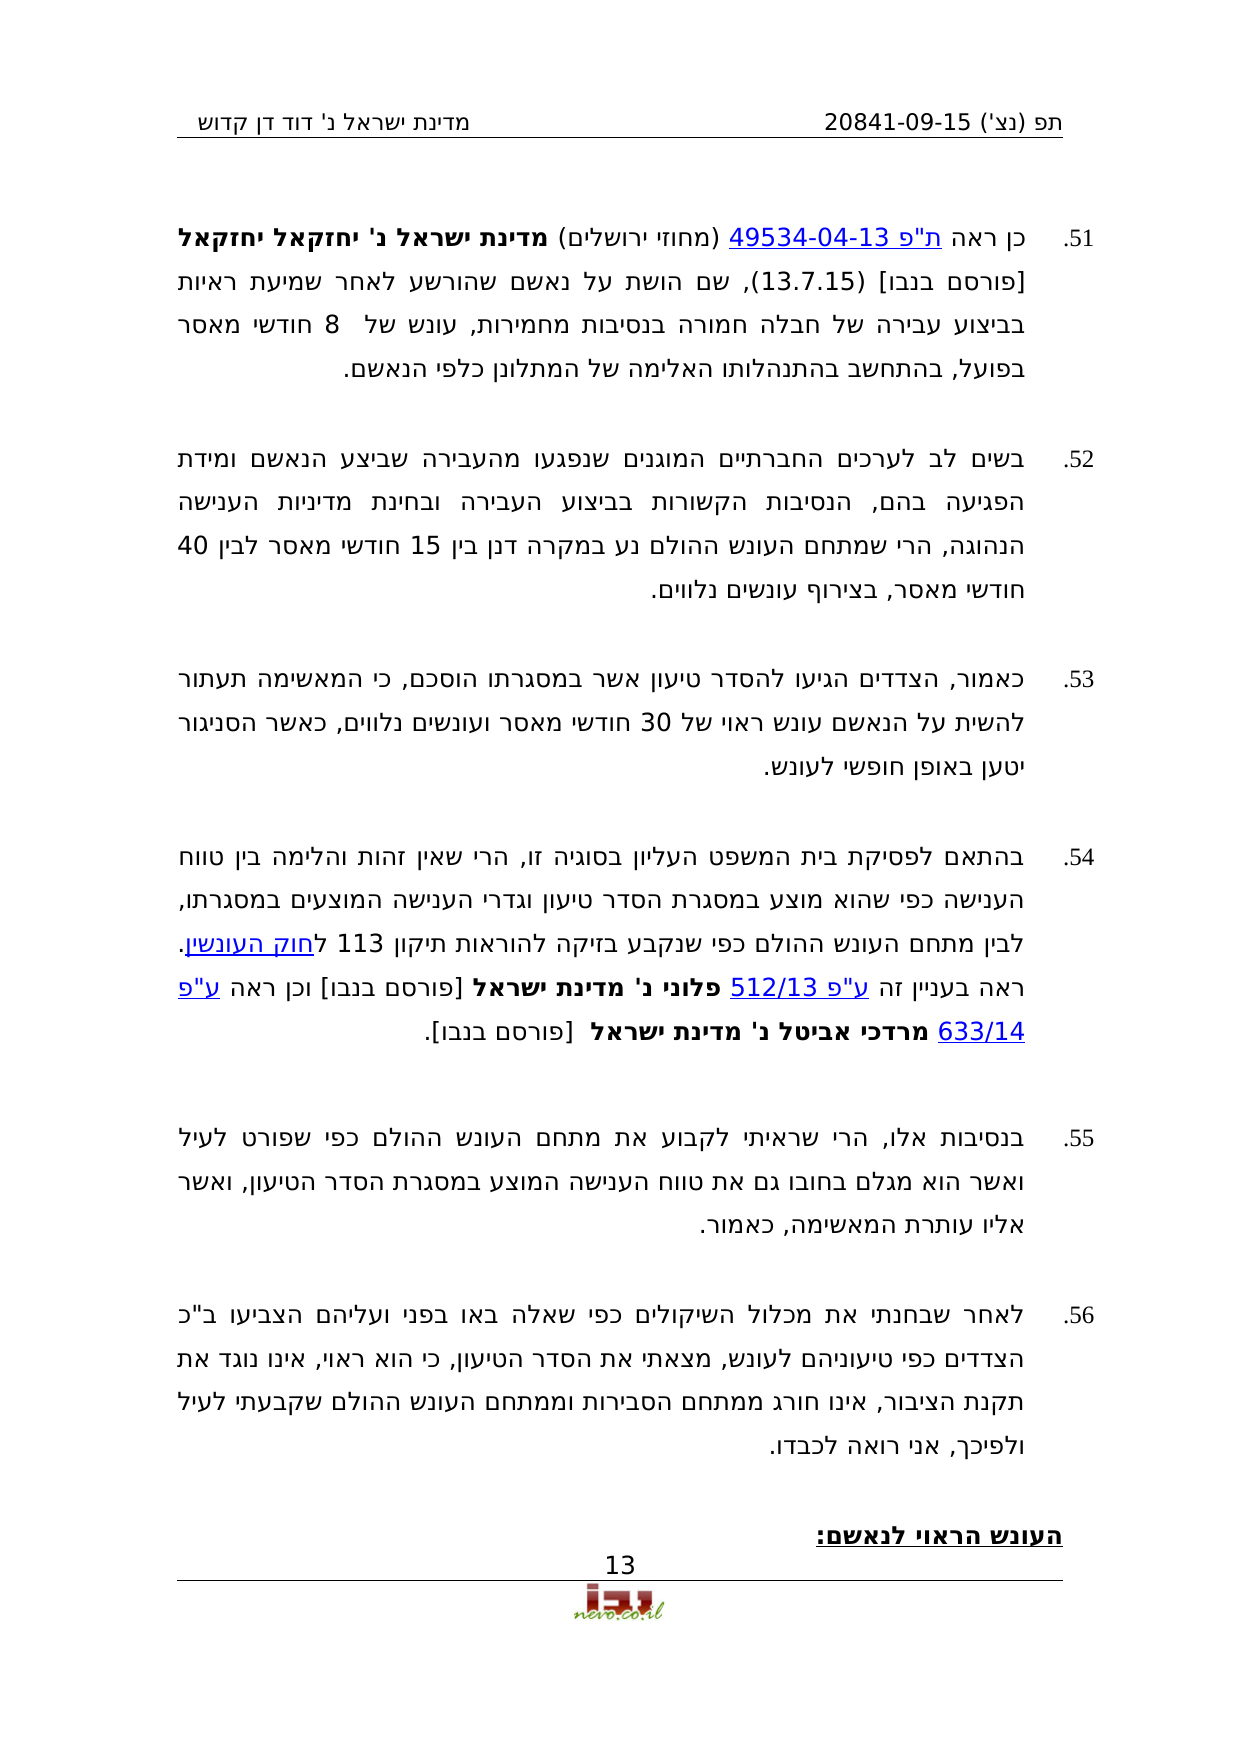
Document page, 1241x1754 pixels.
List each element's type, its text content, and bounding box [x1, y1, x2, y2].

list כן ראה ת"פ 49534-04-13 (מחוזי ירושלים) מדינת ישראל נ' יחזקאל יחזקאל [פורסם בנבו] (13.7.15), שם הושת על נאשם שהורשע לאחר שמיעת ראיות בביצוע עבירה של חבלה חמורה בנסיבות מחמירות, עונש של 8 חודשי מאסר בפועל, בהתחשב בהתנהלותו האלימה של המתלונן כלפי הנאשם. [177, 223, 1063, 383]
list בשים לב לערכים החברתיים המוגנים שנפגעו מהעבירה שביצע הנאשם ומידת הפגיעה בהם, הנסיבות הקשורות בביצוע העבירה ובחינת מדיניות הענישה הנהוגה, הרי שמתחם העונש ההולם נע במקרה דנן בין 15 חודשי מאסר לבין 40 חודשי מאסר, בצירוף עונשים נלווים. [177, 444, 1063, 604]
list כאמור, הצדדים הגיעו להסדר טיעון אשר במסגרתו הוסכם, כי המאשימה תעתור להשית על הנאשם עונש ראוי של 30 חודשי מאסר ועונשים נלווים, כאשר הסניגור יטען באופן חופשי לעונש. [177, 664, 1063, 781]
list בנסיבות אלו, הרי שראיתי לקבוע את מתחם העונש ההולם כפי שפורט לעיל ואשר הוא מגלם בחובו גם את טווח הענישה המוצע במסגרת הסדר הטיעון, ואשר אליו עותרת המאשימה, כאמור. [177, 1123, 1063, 1240]
text העונש הראוי לנאשם: [177, 1521, 1063, 1550]
picture [574, 1583, 666, 1621]
list בהתאם לפסיקת בית המשפט העליון בסוגיה זו, הרי שאין זהות והלימה בין טווח הענישה כפי שהוא מוצע במסגרת הסדר טיעון וגדרי הענישה המוצעים במסגרתו, לבין מתחם העונש ההולם כפי שנקבע בזיקה להוראות תיקון 113 לחוק העונשין. ראה בעניין זה ע"פ 512/13 פלוני נ' מדינת ישראל [פורסם בנבו] וכן ראה ע"פ 633/14 מרדכי אביטל נ' מדינת ישראל [פורסם בנבו]. [177, 842, 1063, 1046]
list לאחר שבחנתי את מכלול השיקולים כפי שאלה באו בפני ועליהם הצביעו ב"כ הצדדים כפי טיעוניהם לעונש, מצאתי את הסדר הטיעון, כי הוא ראוי, אינו נוגד את תקנת הציבור, אינו חורג ממתחם הסבירות וממתחם העונש ההולם שקבעתי לעיל ולפיכך, אני רואה לכבדו. [177, 1300, 1063, 1461]
